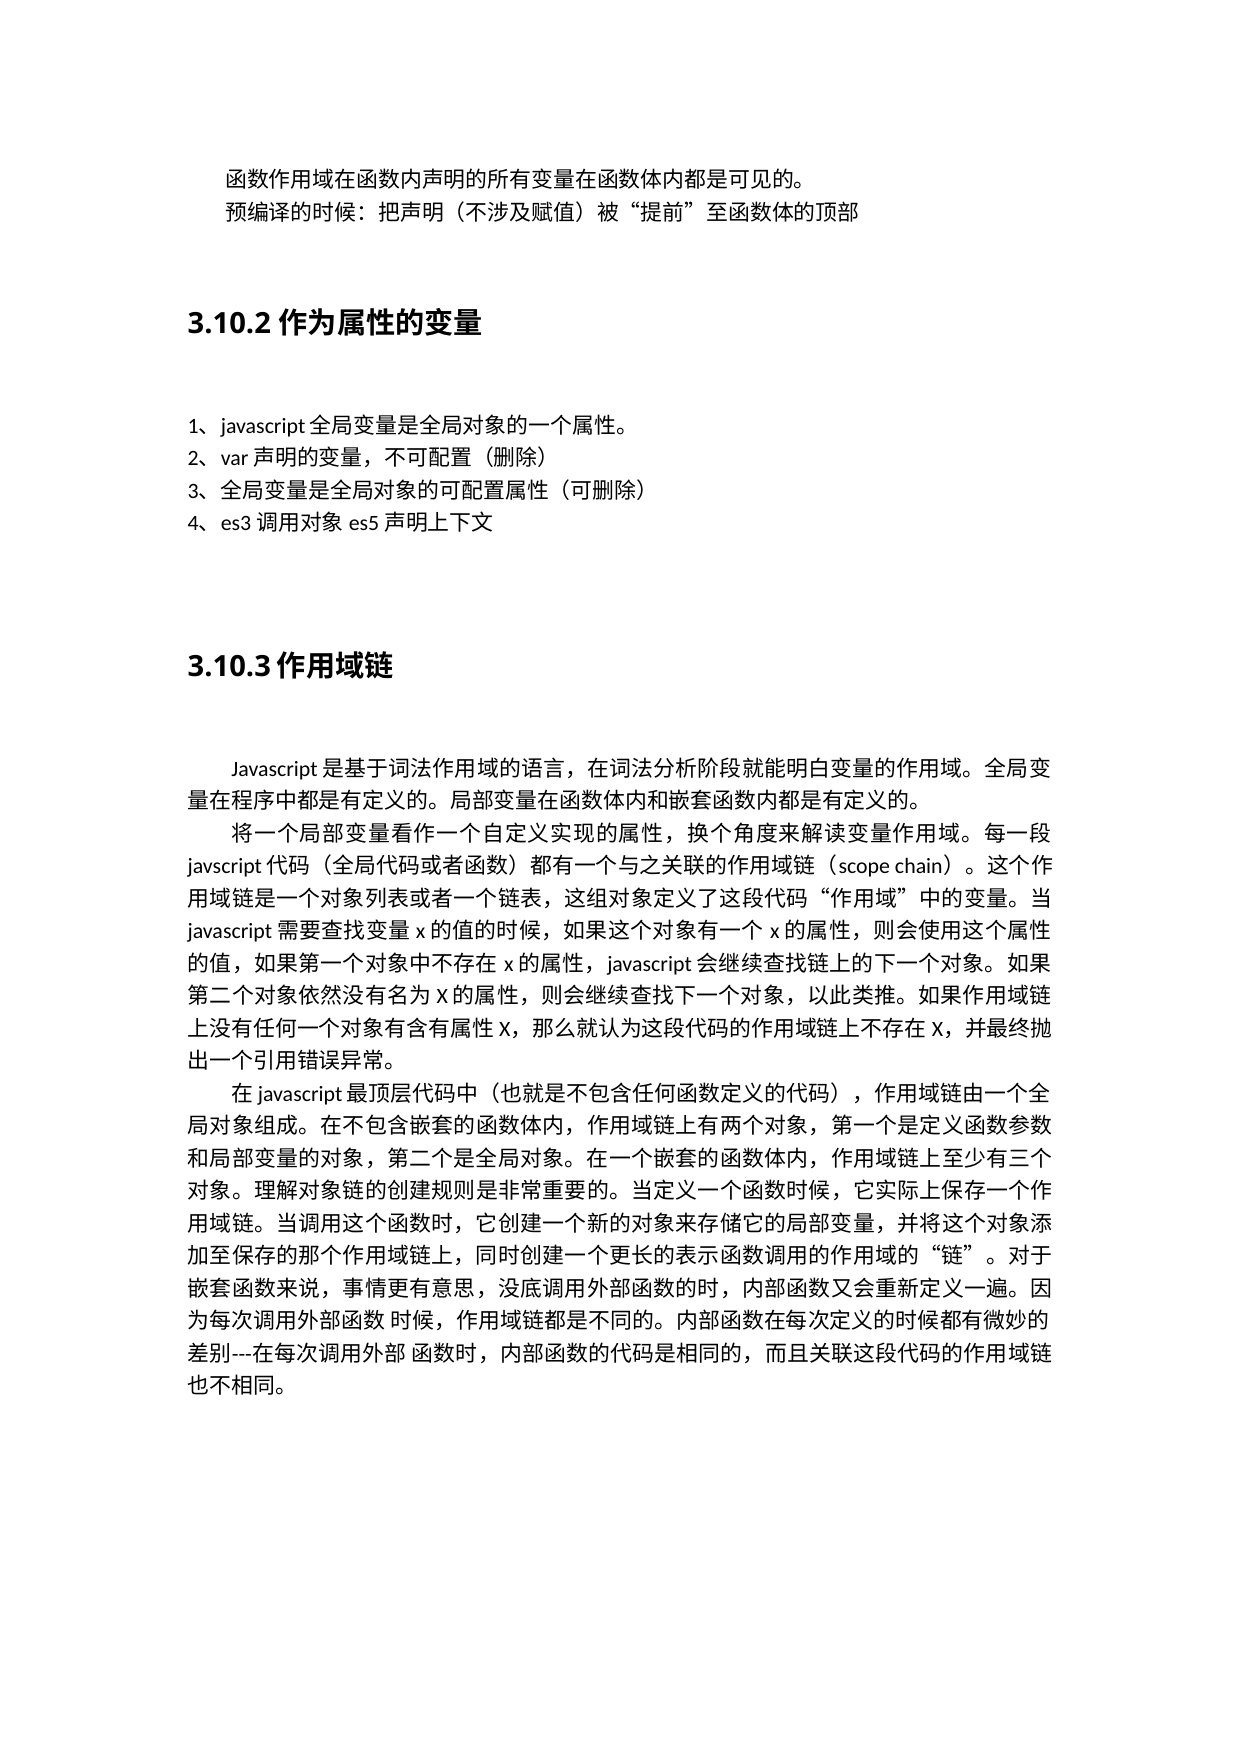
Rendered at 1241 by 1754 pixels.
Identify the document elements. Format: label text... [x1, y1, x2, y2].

subtitle 3.10.3作用域链 [187, 632, 1053, 697]
text 4、es3 调用对象 es5 声明上下文 [187, 505, 1053, 537]
text 将一个局部变量看作一个自定义实现的属性，换个角度来解读变量作用域。每一段javscript代码（全局代码或者函数）都有一个与之关联的作用域链（scope chain）。这个作用域链是一个对象列表或者一个链表，这组对象定义了这段代码“作用域”中的变量。当javascript需要查找变量x的值的时候，如果这个对象有一个x的属性，则会使用这个属性的值，如果第一个对象中不存在x的属性，javascript会继续查找链上的下一个对象。如果第二个对象依然没有名为X的属性，则会继续查找下一个对象，以此类推。如果作用域链上没有任何一个对象有含有属性X，那么就认为这段代码的作用域链上不存在X，并最终抛出一个引用错误异常。 [187, 816, 1053, 1076]
text 3、全局变量是全局对象的可配置属性（可删除） [187, 472, 1053, 505]
text 在javascript最顶层代码中（也就是不包含任何函数定义的代码），作用域链由一个全局对象组成。在不包含嵌套的函数体内，作用域链上有两个对象，第一个是定义函数参数，和局部变量的对象，第二个是全局对象。在一个嵌套的函数体内，作用域链上至少有三个对象。理解对象链的创建规则是非常重要的。当定义一个函数时候，它实际上保存一个作用域链。当调用这个函数时，它创建一个新的对象来存储它的局部变量，并将这个对象添加至保存的那个作用域链上，同时创建一个更长的表示函数调用的作用域的“链”。对于嵌套函数来说，事情更有意思，没底调用外部函数的时，内部函数又会重新定义一遍。因为每次调用外部函数 时候，作用域链都是不同的。内部函数在每次定义的时候都有微妙的差别---在每次调用外部 函数时，内部函数的代码是相同的，而且关联这段代码的作用域链也不相同。 [187, 1076, 1053, 1401]
text 2、var 声明的变量，不可配置（删除） [187, 440, 1053, 472]
list 函数作用域在函数内声明的所有变量在函数体内都是可见的。 [225, 162, 1053, 194]
list 预编译的时候：把声明（不涉及赋值）被“提前”至函数体的顶部 [225, 194, 1053, 227]
subtitle 3.10.2 作为属性的变量 [187, 289, 1053, 354]
text 1、javascript全局变量是全局对象的一个属性。 [187, 407, 1053, 440]
text Javascript是基于词法作用域的语言，在词法分析阶段就能明白变量的作用域。全局变量在程序中都是有定义的。局部变量在函数体内和嵌套函数内都是有定义的。 [187, 751, 1053, 816]
